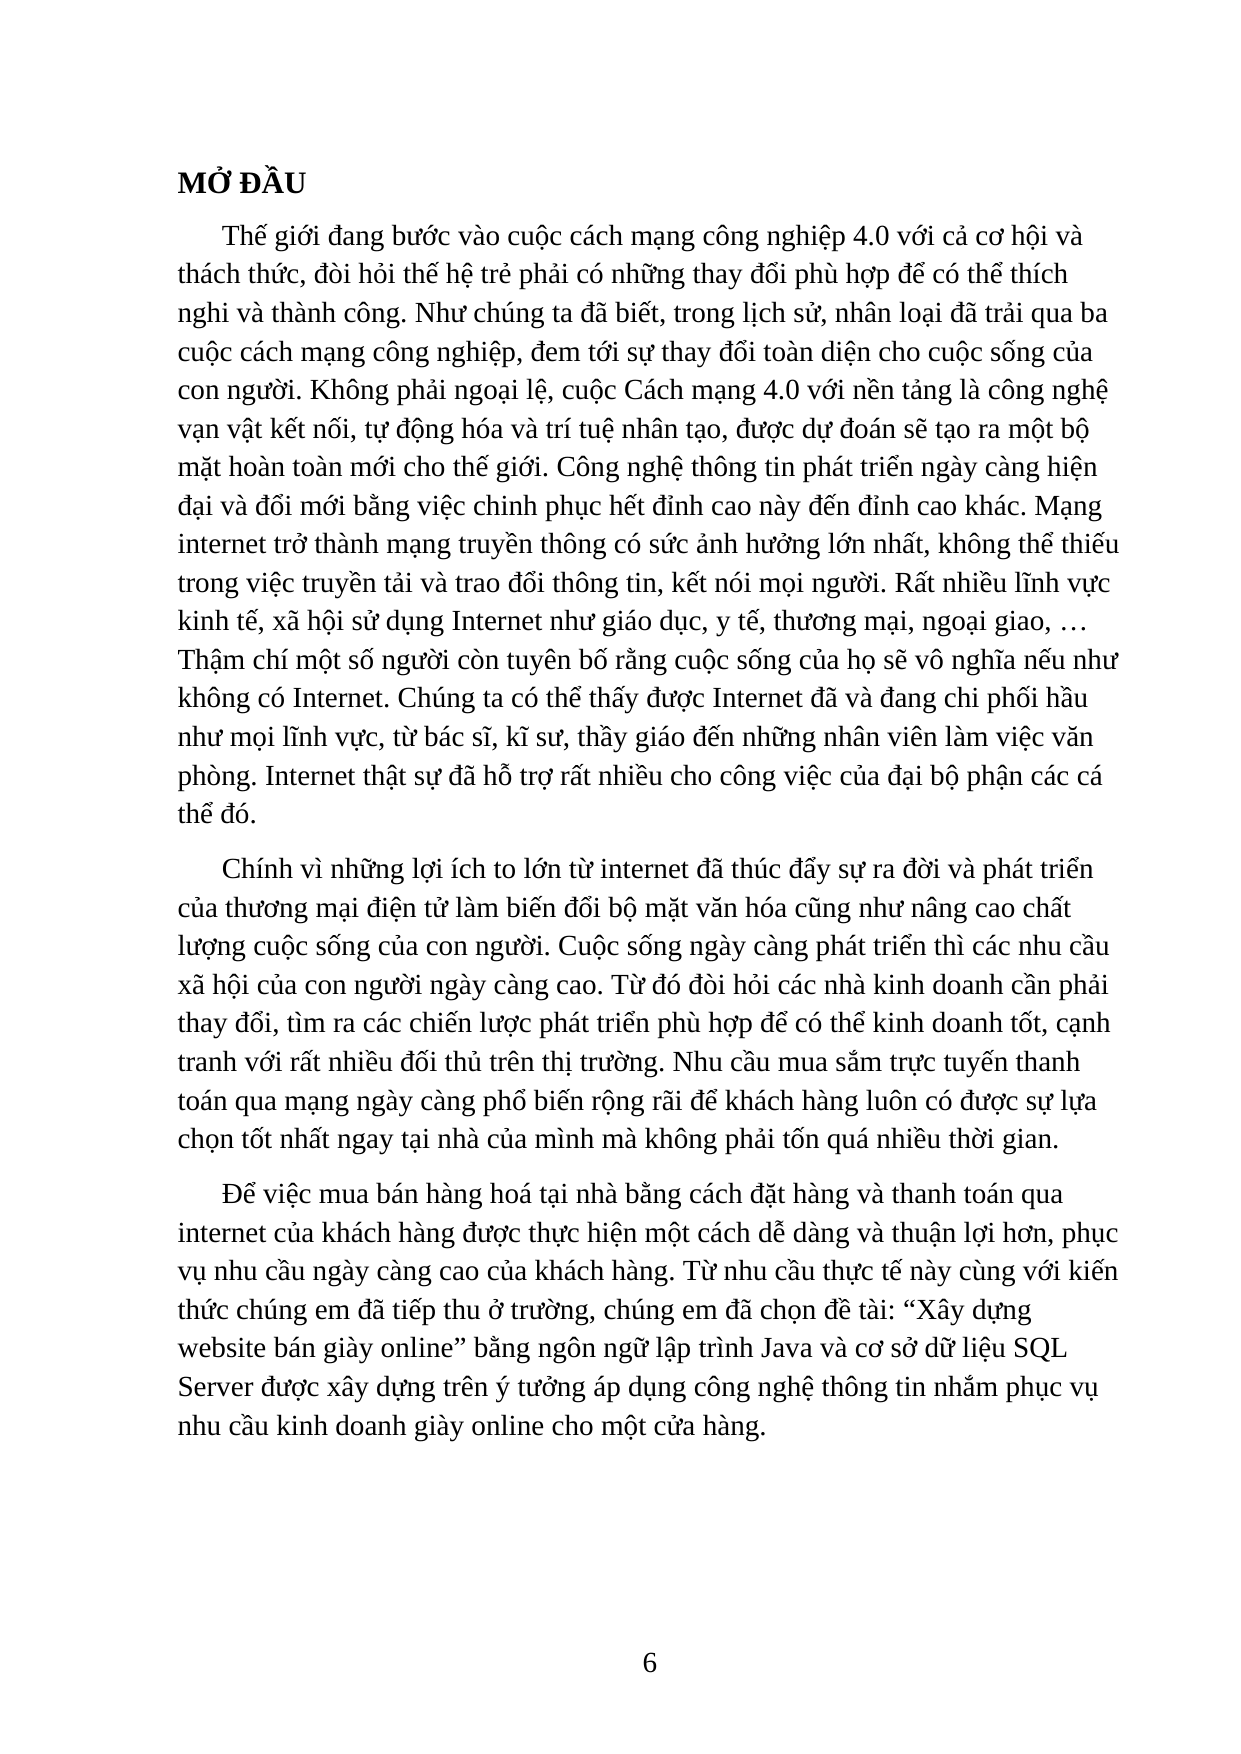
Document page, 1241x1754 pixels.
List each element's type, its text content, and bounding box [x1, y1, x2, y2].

text Chính vì những lợi ích to lớn từ internet đã thúc đẩy sự ra đời và phát triển của thương mại điện tử làm biến đổi bộ mặt văn hóa cũng như nâng cao chất lượng cuộc sống của con người. Cuộc sống ngày càng phát triển thì các nhu cầu xã hội của con người ngày càng cao. Từ đó đòi hỏi các nhà kinh doanh cần phải thay đổi, tìm ra các chiến lược phát triển phù hợp để có thể kinh doanh tốt, cạnh tranh với rất nhiều đối thủ trên thị trường. Nhu cầu mua sắm trực tuyến thanh toán qua mạng ngày càng phổ biến rộng rãi để khách hàng luôn có được sự lựa chọn tốt nhất ngay tại nhà của mình mà không phải tốn quá nhiều thời gian. [177, 851, 1122, 1155]
text Thế giới đang bước vào cuộc cách mạng công nghiệp 4.0 với cả cơ hội và thách thức, đòi hỏi thế hệ trẻ phải có những thay đổi phù hợp để có thể thích nghi và thành công. Như chúng ta đã biết, trong lịch sử, nhân loại đã trải qua ba cuộc cách mạng công nghiệp, đem tới sự thay đổi toàn diện cho cuộc sống của con người. Không phải ngoại lệ, cuộc Cách mạng 4.0 với nền tảng là công nghệ vạn vật kết nối, tự động hóa và trí tuệ nhân tạo, được dự đoán sẽ tạo ra một bộ mặt hoàn toàn mới cho thế giới. Công nghệ thông tin phát triển ngày càng hiện đại và đổi mới bằng việc chinh phục hết đỉnh cao này đến đỉnh cao khác. Mạng internet trở thành mạng truyền thông có sức ảnh hưởng lớn nhất, không thể thiếu trong việc truyền tải và trao đổi thông tin, kết nói mọi người. Rất nhiều lĩnh vực kinh tế, xã hội sử dụng Internet như giáo dục, y tế, thương mại, ngoại giao, … Thậm chí một số người còn tuyên bố rằng cuộc sống của họ sẽ vô nghĩa nếu như không có Internet. Chúng ta có thể thấy được Internet đã và đang chi phối hầu như mọi lĩnh vực, từ bác sĩ, kĩ sư, thầy giáo đến những nhân viên làm việc văn phòng. Internet thật sự đã hỗ trợ rất nhiều cho công việc của đại bộ phận các cá thể đó. [177, 218, 1122, 830]
subtitle MỞ ĐẦU [177, 164, 1122, 200]
text Để việc mua bán hàng hoá tại nhà bằng cách đặt hàng và thanh toán qua internet của khách hàng được thực hiện một cách dễ dàng và thuận lợi hơn, phục vụ nhu cầu ngày càng cao của khách hàng. Từ nhu cầu thực tế này cùng với kiến thức chúng em đã tiếp thu ở trường, chúng em đã chọn đề tài: “Xây dựng website bán giày online” bằng ngôn ngữ lập trình Java và cơ sở dữ liệu SQL Server được xây dựng trên ý tưởng áp dụng công nghệ thông tin nhắm phục vụ nhu cầu kinh doanh giày online cho một cửa hàng. [177, 1176, 1122, 1441]
